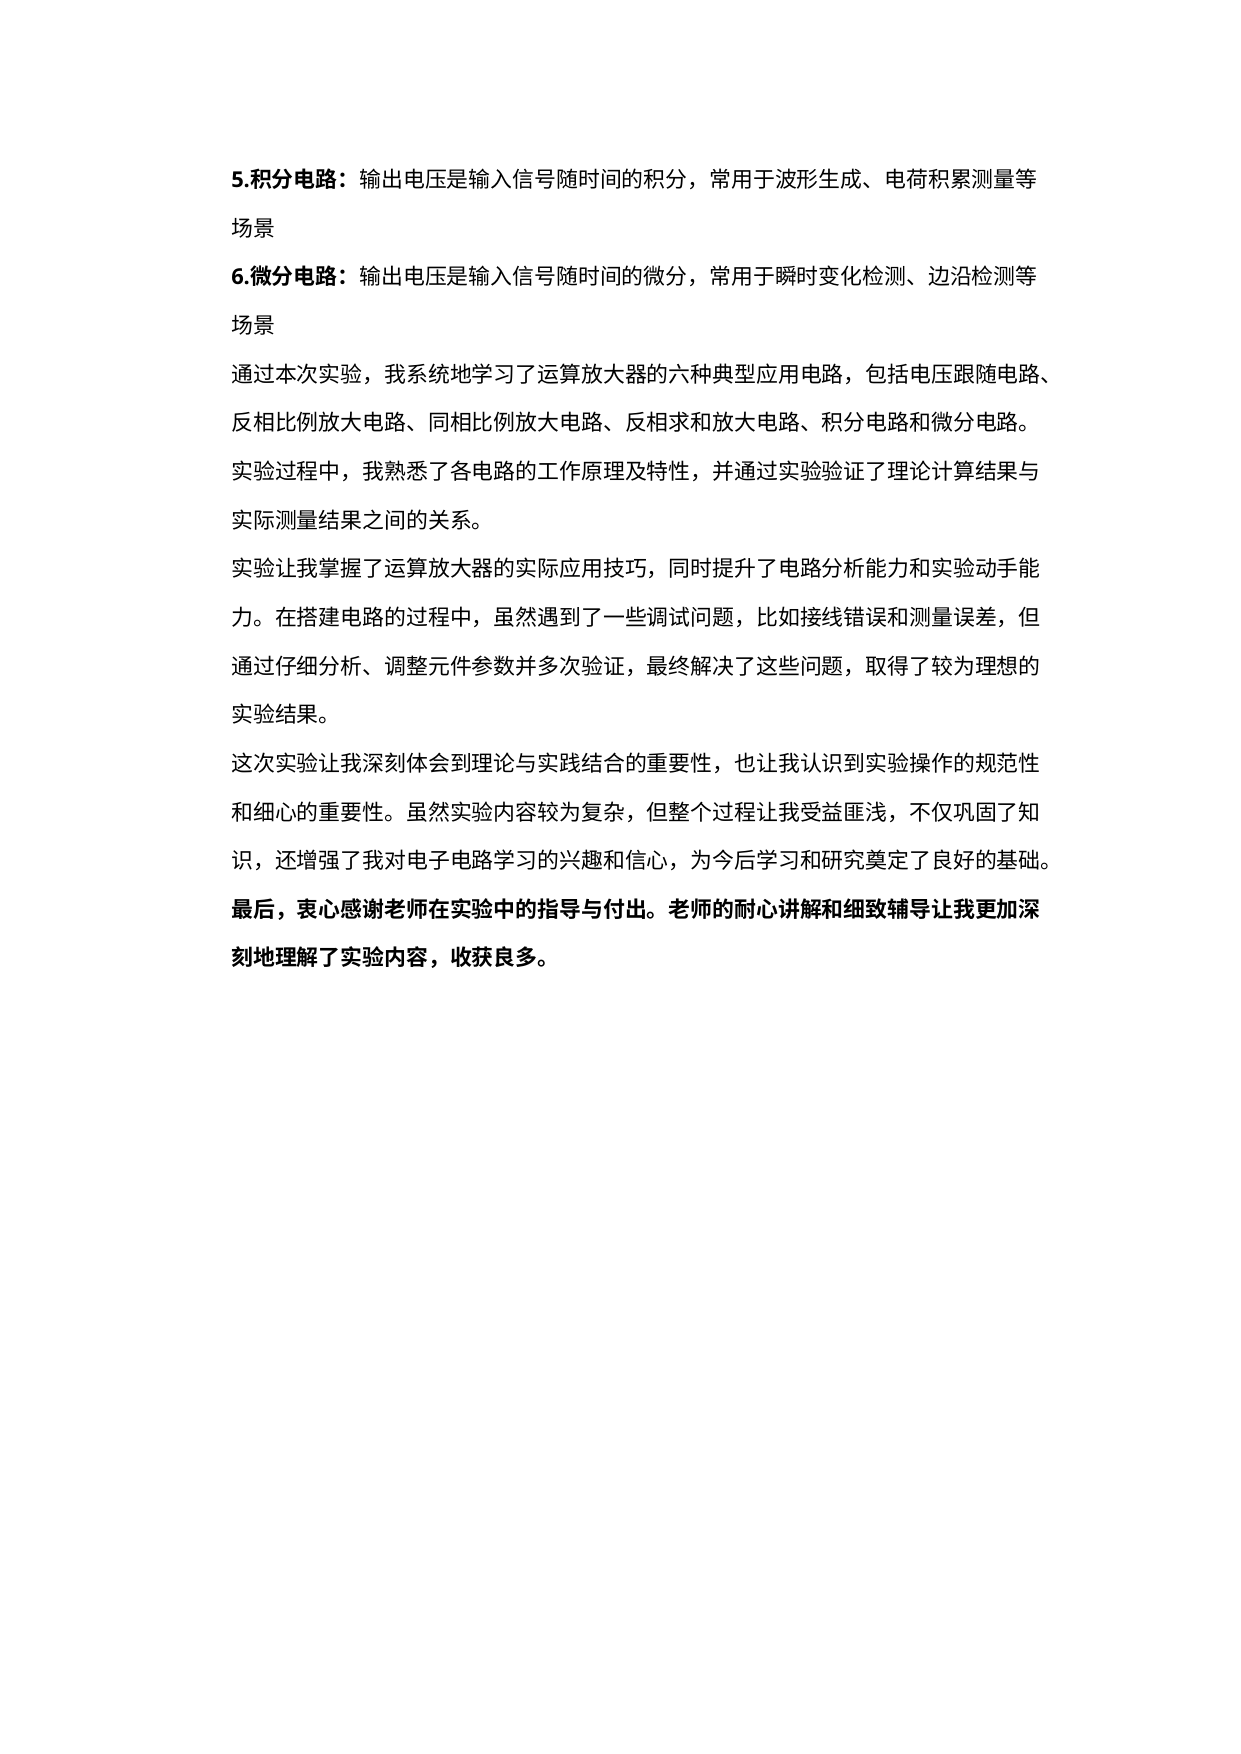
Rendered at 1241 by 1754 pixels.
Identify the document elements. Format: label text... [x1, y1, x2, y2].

text 实验让我掌握了运算放大器的实际应用技巧，同时提升了电路分析能力和实验动手能力。在搭建电路的过程中，虽然遇到了一些调试问题，比如接线错误和测量误差，但通过仔细分析、调整元件参数并多次验证，最终解决了这些问题，取得了较为理想的实验结果。 [231, 551, 1053, 729]
text 6.微分电路：输出电压是输入信号随时间的微分，常用于瞬时变化检测、边沿检测等场景 [231, 259, 1053, 340]
text 这次实验让我深刻体会到理论与实践结合的重要性，也让我认识到实验操作的规范性和细心的重要性。虽然实验内容较为复杂，但整个过程让我受益匪浅，不仅巩固了知识，还增强了我对电子电路学习的兴趣和信心，为今后学习和研究奠定了良好的基础。 [231, 745, 1053, 875]
text 最后，衷心感谢老师在实验中的指导与付出。老师的耐心讲解和细致辅导让我更加深刻地理解了实验内容，收获良多。 [231, 891, 1053, 972]
text 通过本次实验，我系统地学习了运算放大器的六种典型应用电路，包括电压跟随电路、反相比例放大电路、同相比例放大电路、反相求和放大电路、积分电路和微分电路。实验过程中，我熟悉了各电路的工作原理及特性，并通过实验验证了理论计算结果与实际测量结果之间的关系。 [231, 356, 1053, 535]
text 5.积分电路：输出电压是输入信号随时间的积分，常用于波形生成、电荷积累测量等场景 [231, 162, 1053, 243]
